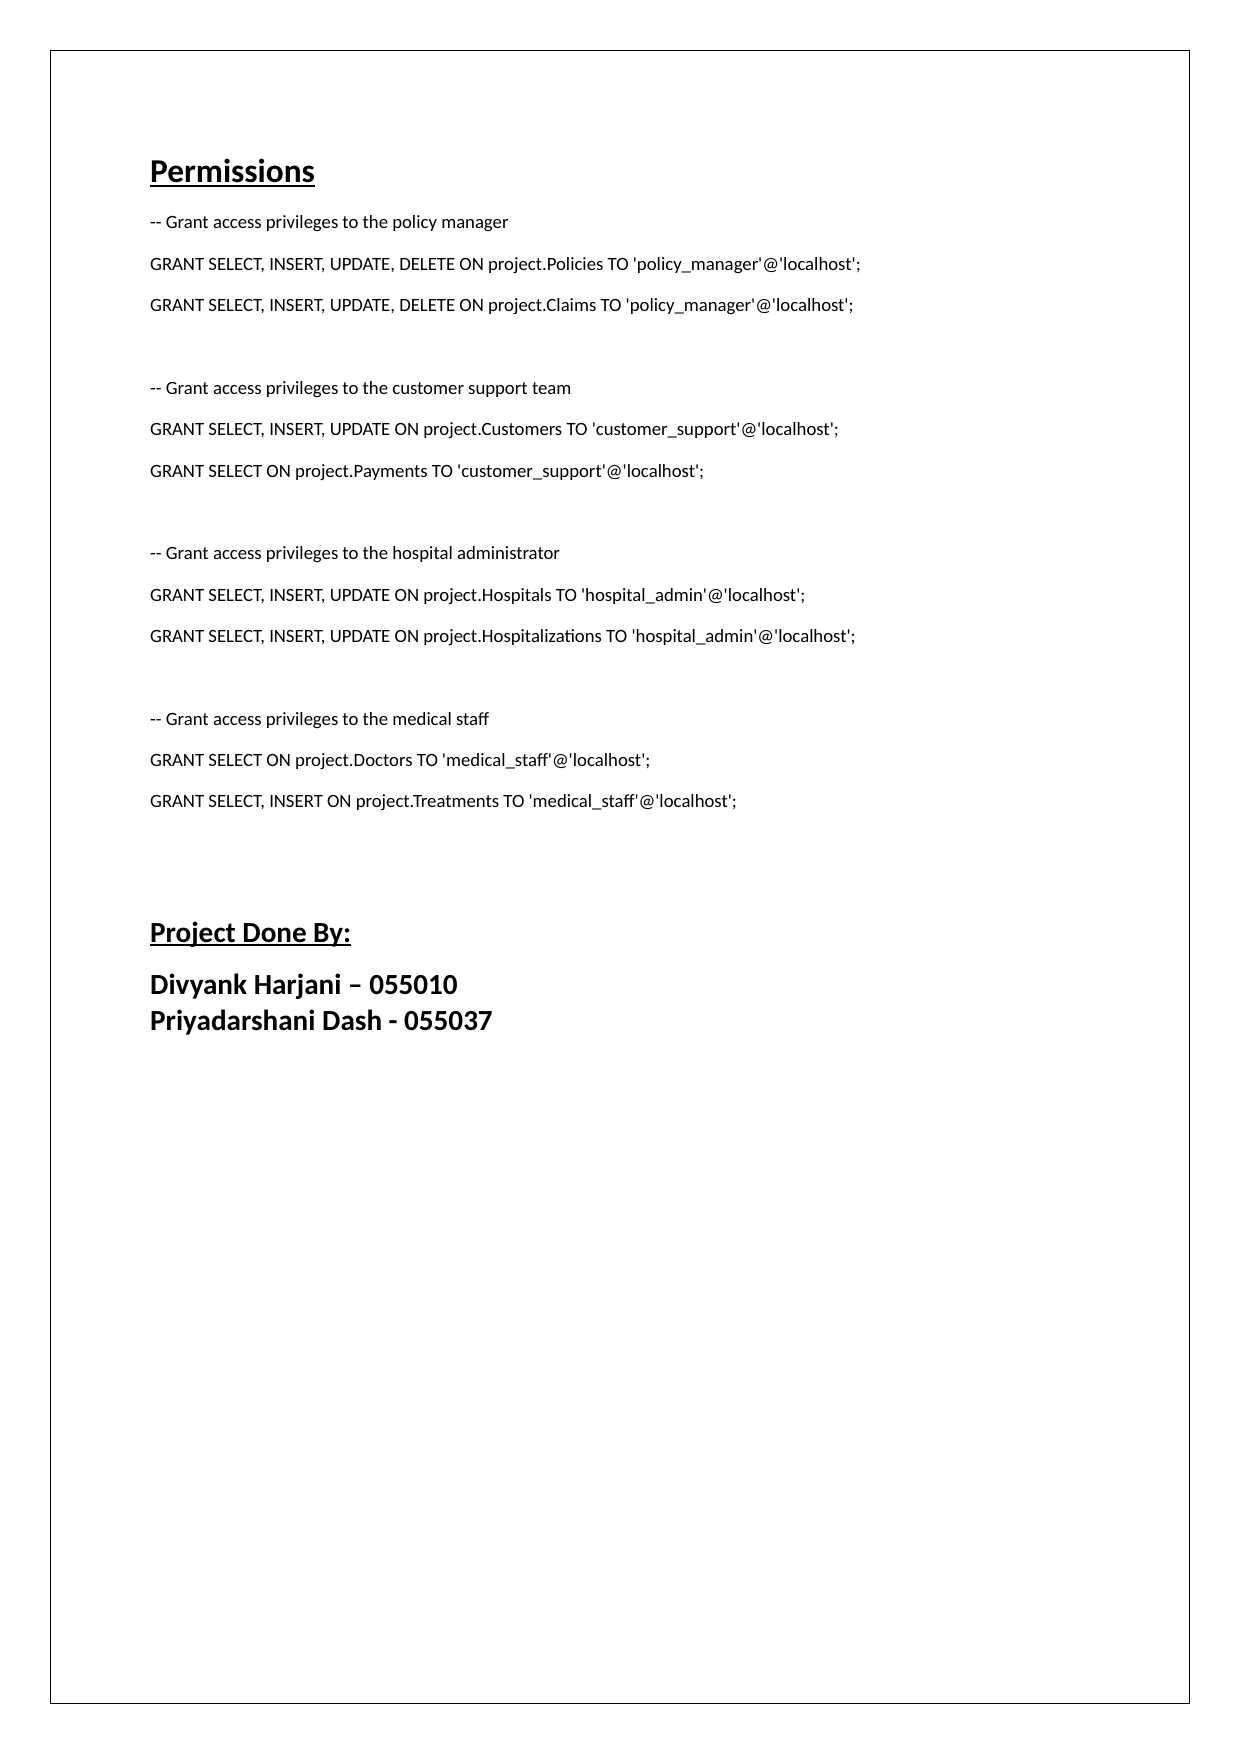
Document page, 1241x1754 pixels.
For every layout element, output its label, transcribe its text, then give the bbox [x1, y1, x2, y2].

text GRANT SELECT, INSERT ON project.Treatments TO 'medical_staff'@'localhost'; [150, 789, 1090, 812]
text Divyank Harjani – 055010 Priyadarshani Dash - 055037 [150, 966, 1090, 1037]
text GRANT SELECT, INSERT, UPDATE ON project.Hospitalizations TO 'hospital_admin'@'localhost'; [150, 624, 1090, 647]
text GRANT SELECT, INSERT, UPDATE ON project.Hospitals TO 'hospital_admin'@'localhost'; [150, 583, 1090, 606]
text Permissions [150, 150, 1090, 191]
text -- Grant access privileges to the hospital administrator [150, 541, 1090, 564]
text GRANT SELECT ON project.Doctors TO 'medical_staff'@'localhost'; [150, 748, 1090, 771]
text GRANT SELECT, INSERT, UPDATE, DELETE ON project.Policies TO 'policy_manager'@'localhost'; [150, 252, 1090, 275]
text -- Grant access privileges to the policy manager [150, 211, 1090, 233]
text GRANT SELECT, INSERT, UPDATE ON project.Customers TO 'customer_support'@'localhost'; [150, 417, 1090, 440]
text GRANT SELECT ON project.Payments TO 'customer_support'@'localhost'; [150, 459, 1090, 482]
text Project Done By: [150, 914, 1090, 949]
text -- Grant access privileges to the customer support team [150, 376, 1090, 399]
text GRANT SELECT, INSERT, UPDATE, DELETE ON project.Claims TO 'policy_manager'@'localhost'; [150, 293, 1090, 316]
text -- Grant access privileges to the medical staff [150, 707, 1090, 730]
